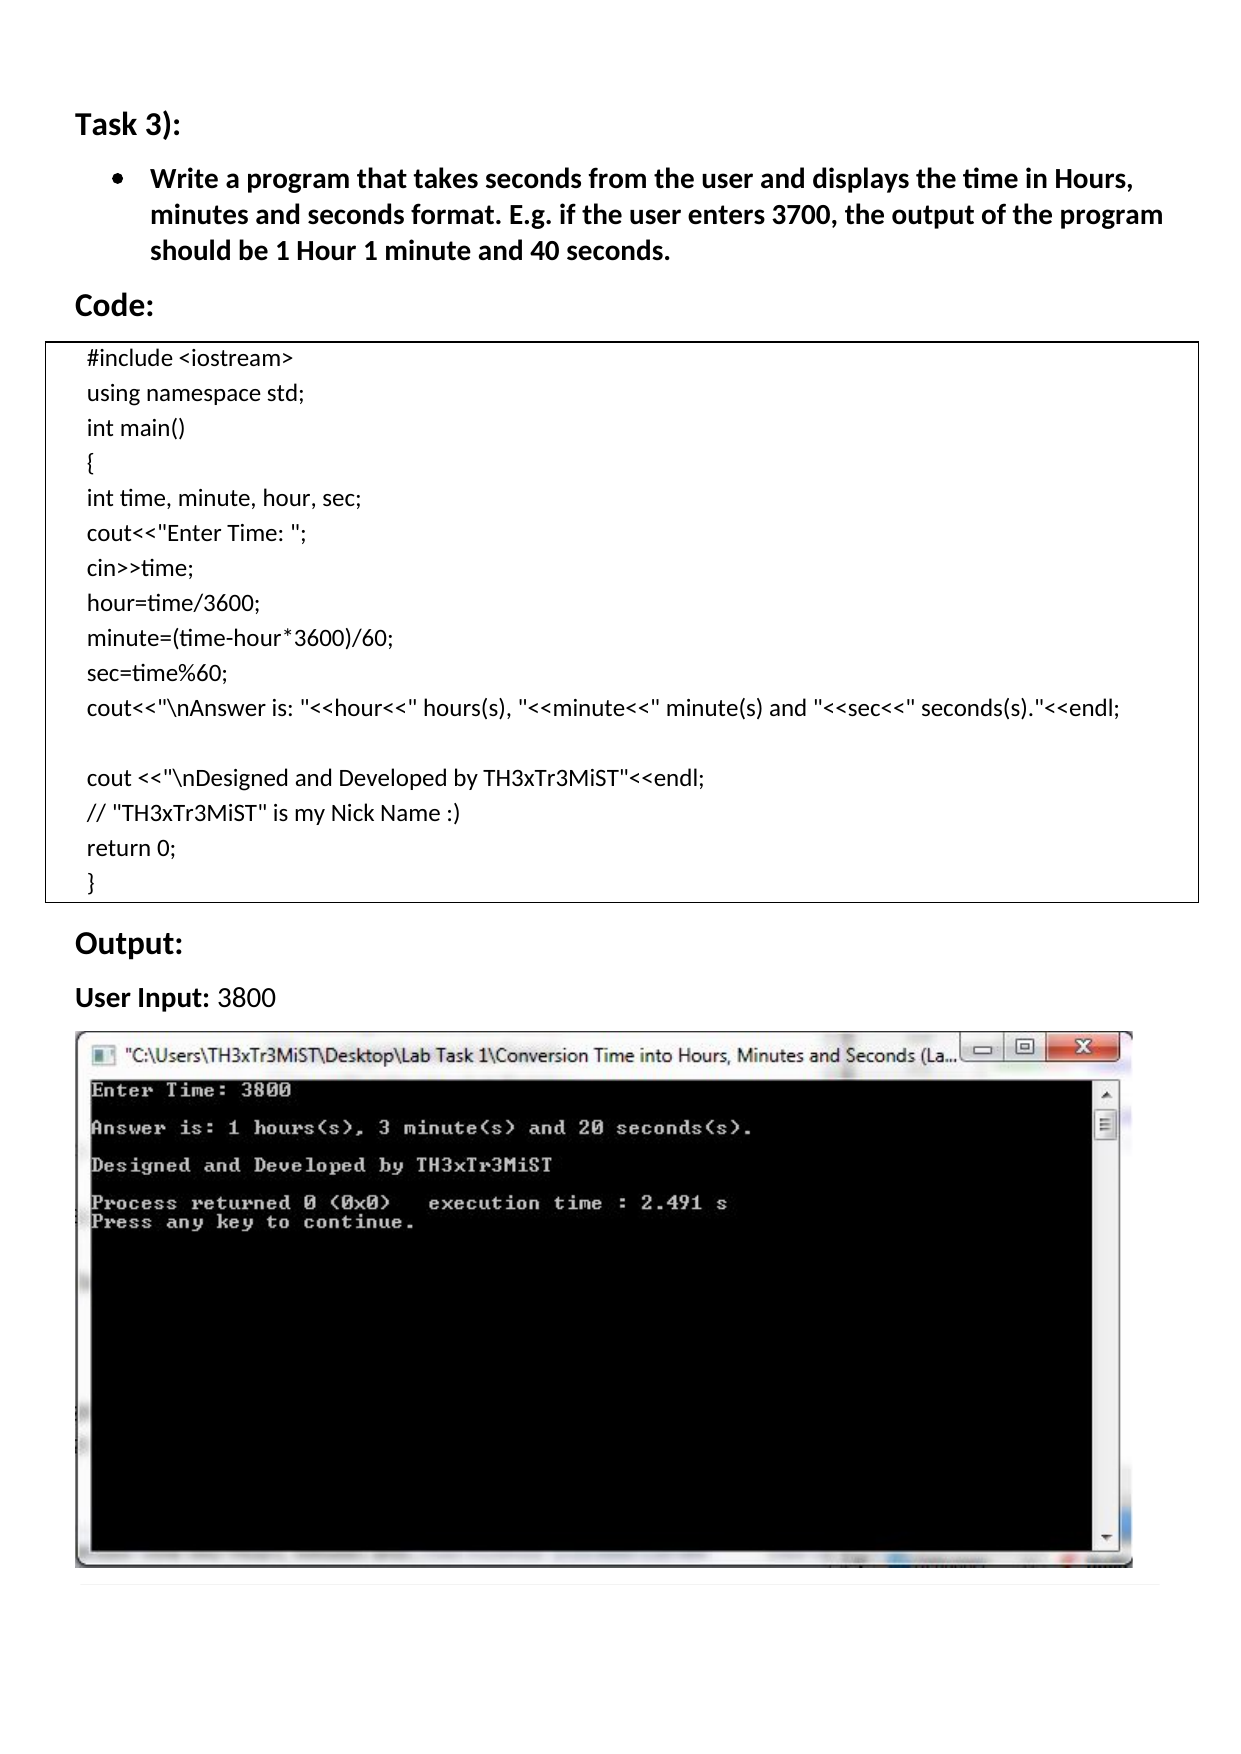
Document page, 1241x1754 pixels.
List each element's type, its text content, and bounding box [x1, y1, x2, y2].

text User Input: 3800 [75, 979, 1165, 1015]
text Output: [75, 922, 1165, 963]
list Write a program that takes seconds from the user and displays the time in Hours, minutes and seconds format. E.g. if the user enters 3700, the output of the program should be 1 Hour 1 minute and 40 seconds. [112, 160, 1165, 267]
picture [75, 1031, 1133, 1568]
table_header #include <iostream> using namespace std; int main() { int time, minute, hour, sec; cout<<"Enter Time: "; cin>>time; hour=time/3600; minute=(time-hour*3600)/60; sec=time%60; cout<<"\nAnswer is: "<<hour<<" hours(s), "<<minute<<" minute(s) and "<<sec<<" seconds(s)."<<endl; cout <<"\nDesigned and Developed by TH3xTr3MiST"<<endl; // "TH3xTr3MiST" is my Nick Name :) return 0; } [46, 343, 1198, 902]
text Code: [75, 284, 1165, 325]
text Task 3): [75, 103, 1165, 144]
